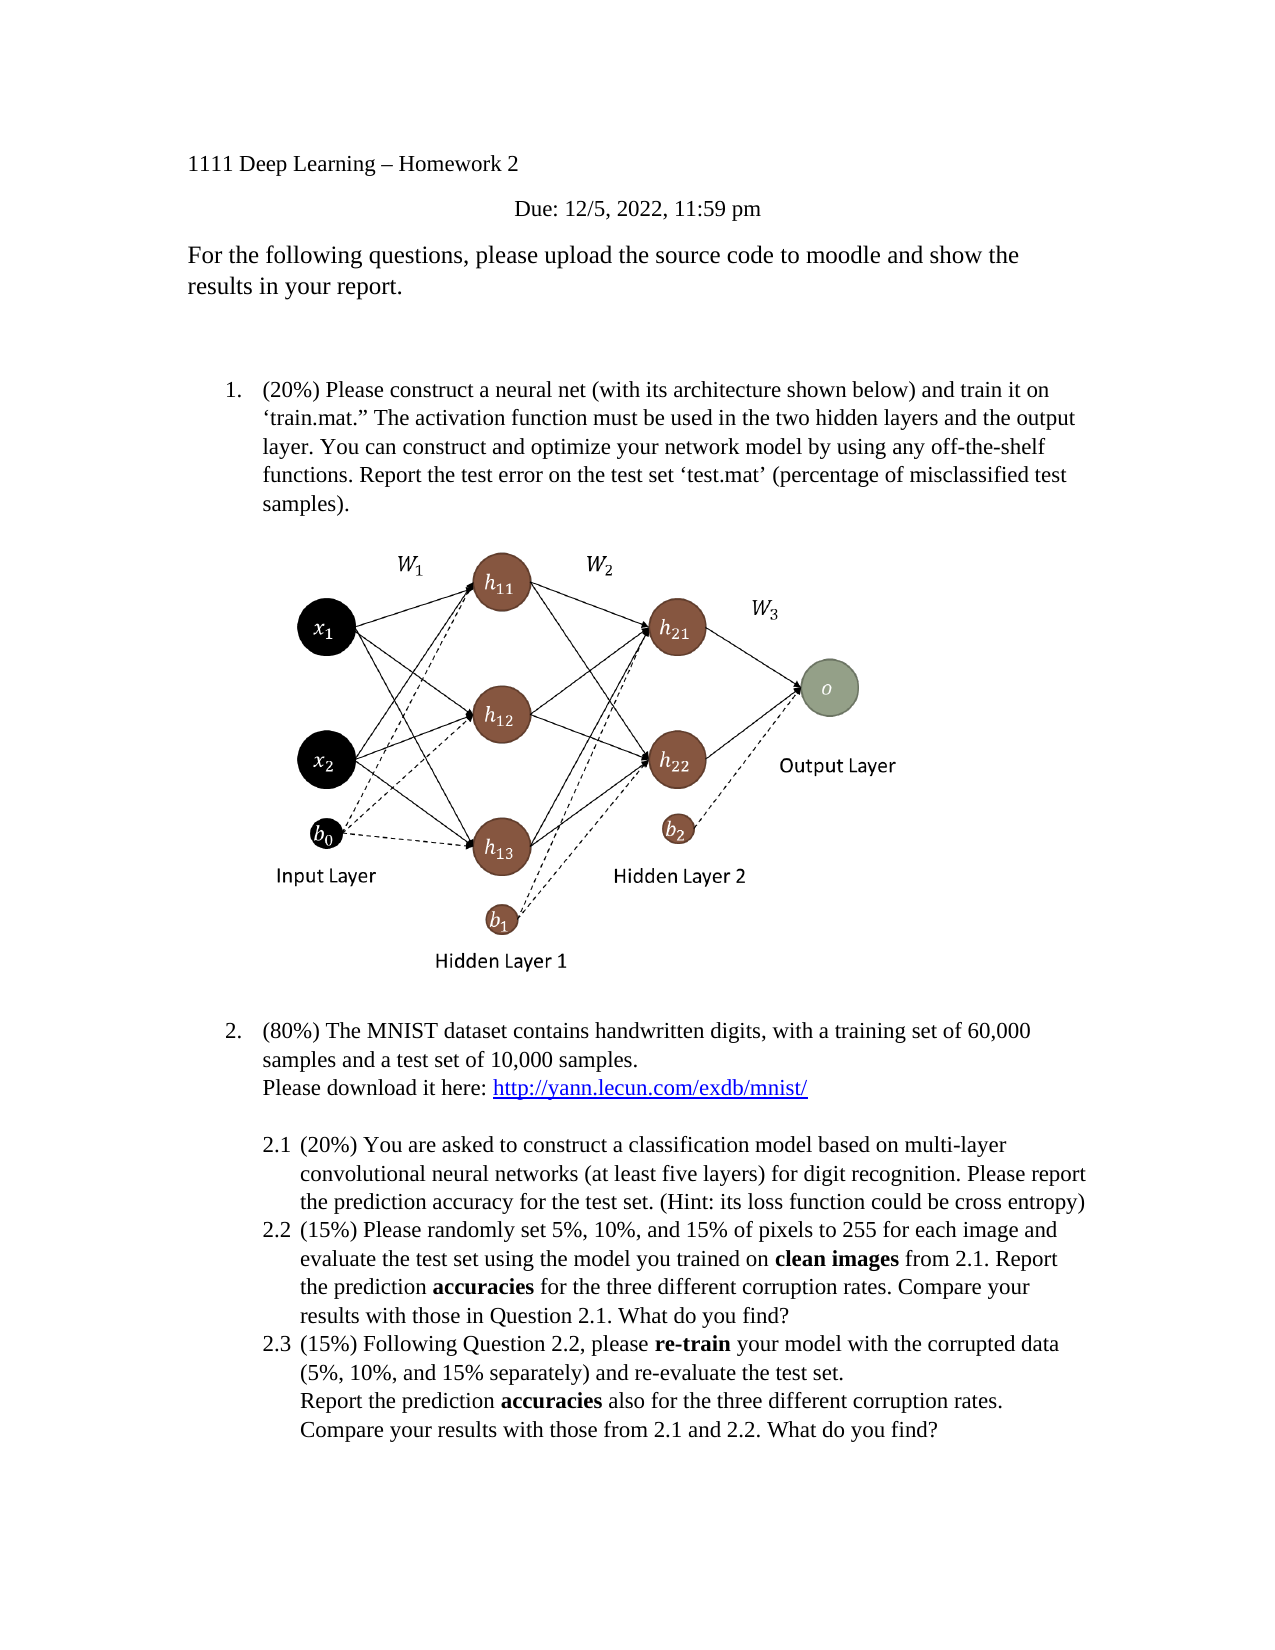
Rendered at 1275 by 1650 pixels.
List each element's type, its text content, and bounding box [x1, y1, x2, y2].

list Please download it here: http://yann.lecun.com/exdb/mnist/ [262, 1074, 1087, 1101]
list (20%) You are asked to construct a classification model based on multi-layer convolutional neural networks (at least five layers) for digit recognition. Please report the prediction accuracy for the test set. (Hint: its loss function could be cross entropy) [262, 1131, 1087, 1214]
list (80%) The MNIST dataset contains handwritten digits, with a training set of 60,000 samples and a test set of 10,000 samples. [225, 1017, 1087, 1072]
picture [262, 546, 908, 987]
text Due: 12/5, 2022, 11:59 pm [187, 195, 1087, 221]
text For the following questions, please upload the source code to moodle and show the results in your report. [187, 240, 1087, 300]
list Report the prediction accuracies also for the three different corruption rates. Compare your results with those from 2.1 and 2.2. What do you find? [300, 1387, 1087, 1442]
list (15%) Following Question 2.2, please re-train your model with the corrupted data (5%, 10%, and 15% separately) and re-evaluate the test set. [262, 1330, 1087, 1385]
text 1111 Deep Learning – Homework 2 [187, 150, 1087, 176]
list (15%) Please randomly set 5%, 10%, and 15% of pixels to 255 for each image and evaluate the test set using the model you trained on clean images from 2.1. Report the prediction accuracies for the three different corruption rates. Compare your results with those in Question 2.1. What do you find? [262, 1217, 1087, 1328]
list (20%) Please construct a neural net (with its architecture shown below) and train it on ‘train.mat.” The activation function must be used in the two hidden layers and the output layer. You can construct and optimize your network model by using any off-the-shelf functions. Report the test error on the test set ‘test.mat’ (percentage of misclassified test samples). [225, 376, 1087, 516]
